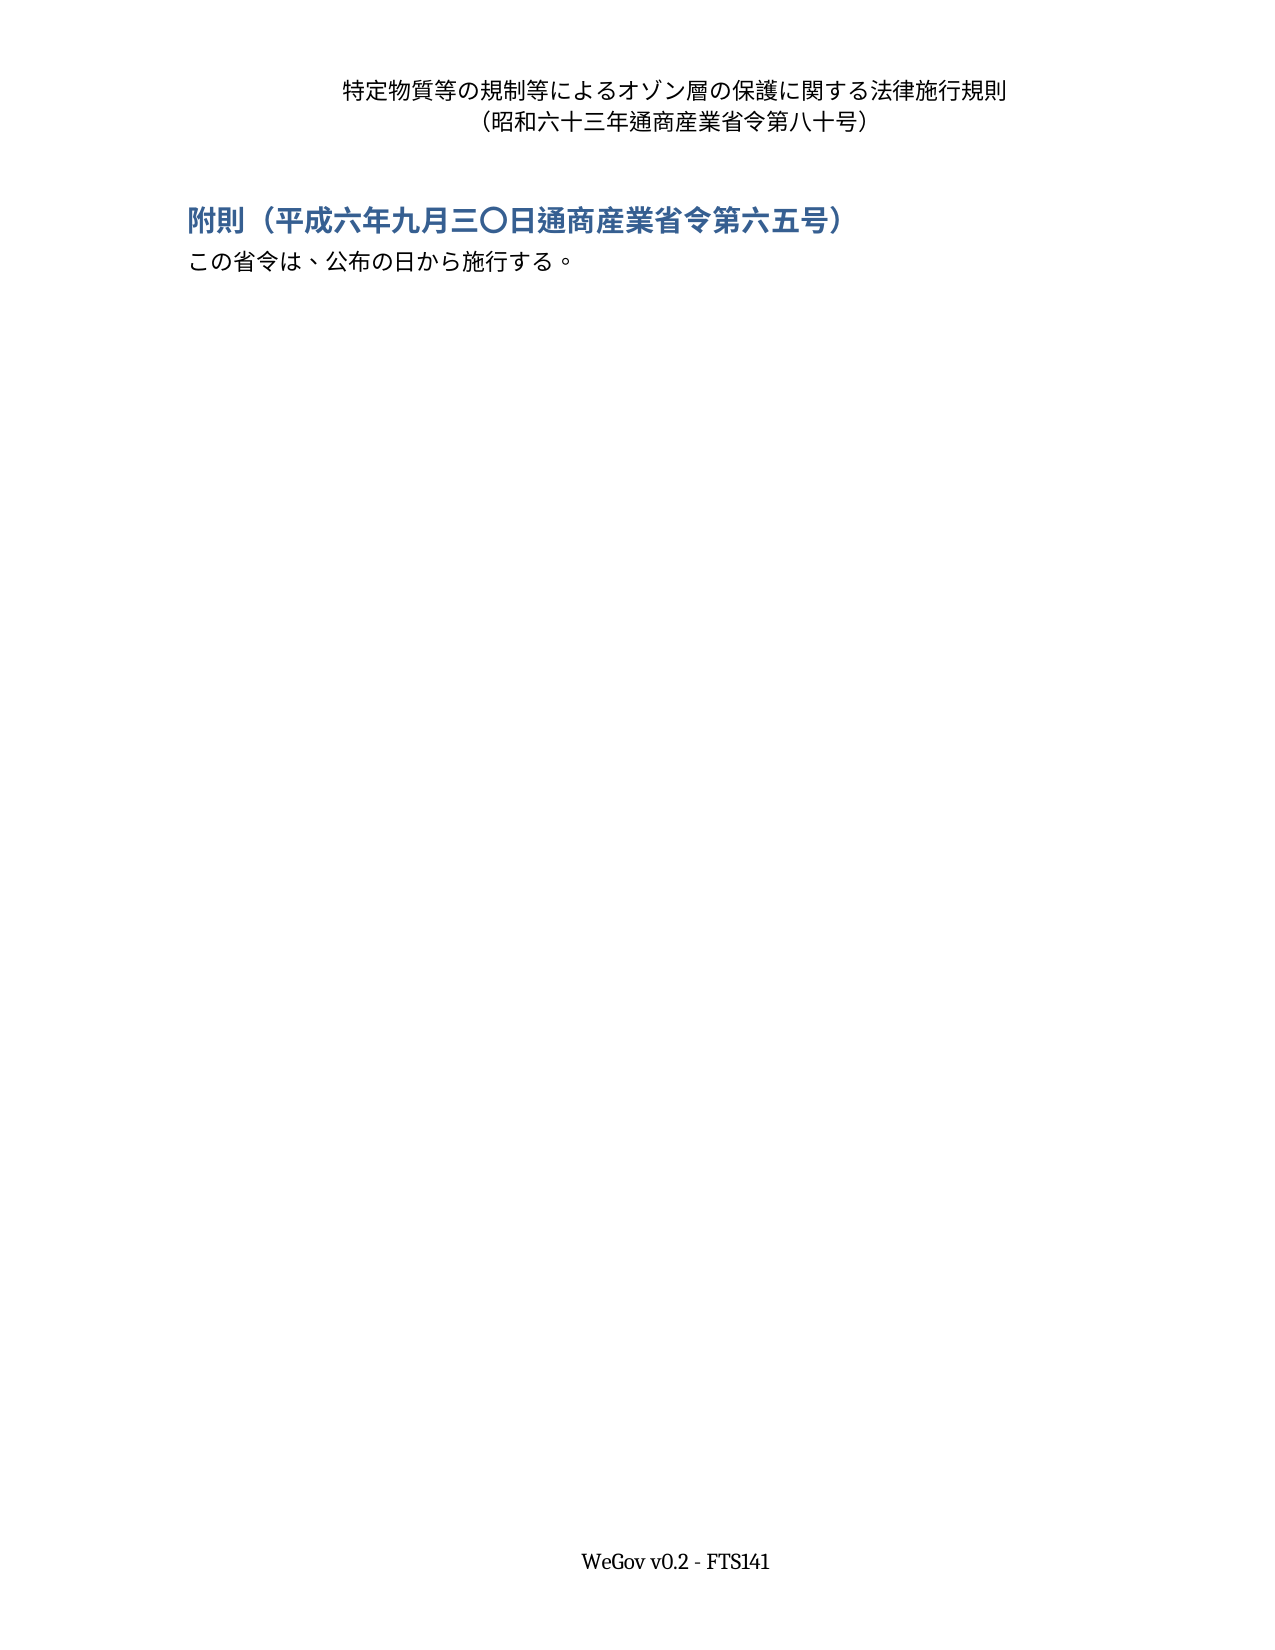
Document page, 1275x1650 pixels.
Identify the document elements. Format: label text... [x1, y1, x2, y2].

text この省令は、公布の日から施行する。 [187, 246, 1087, 277]
subtitle 附則（平成六年九月三〇日通商産業省令第六五号） [187, 200, 1087, 240]
